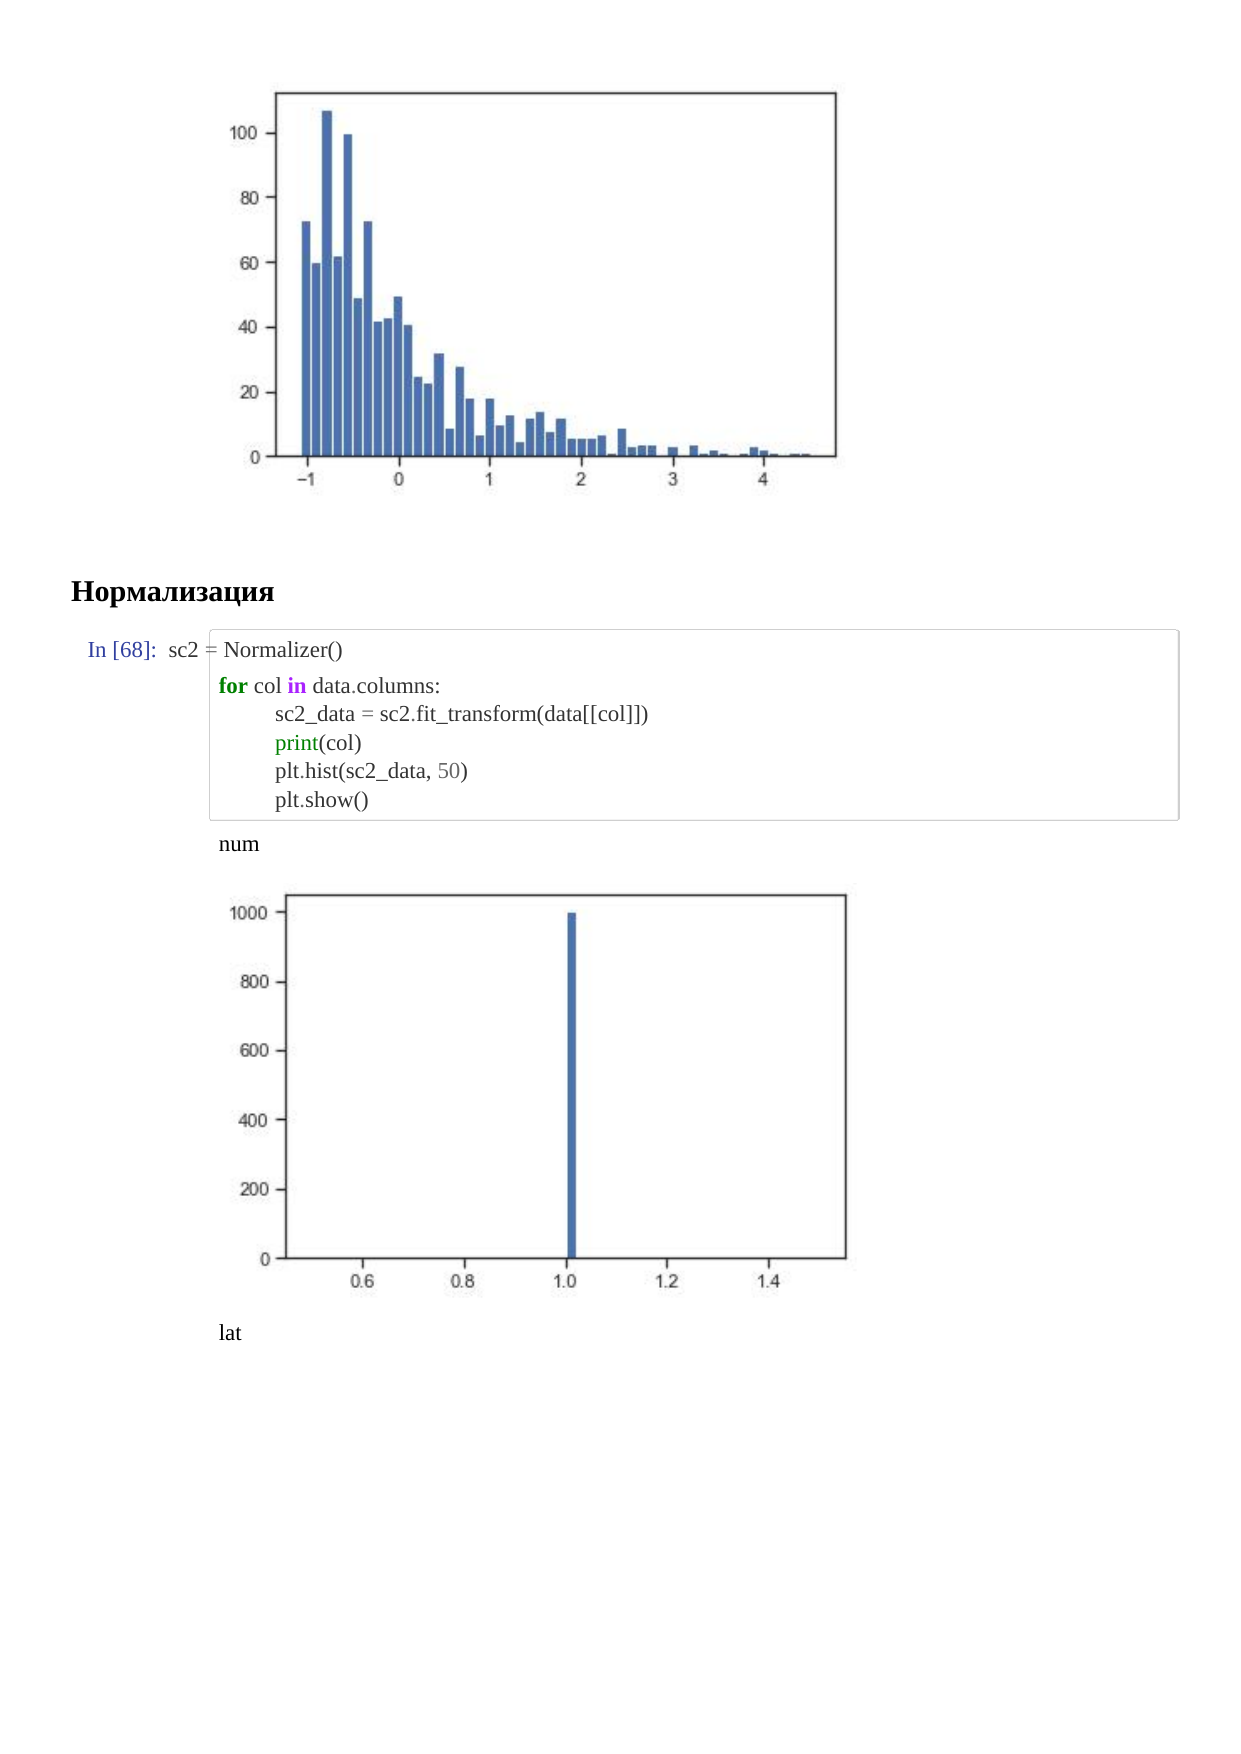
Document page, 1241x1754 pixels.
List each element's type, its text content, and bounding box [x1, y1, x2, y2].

picture [217, 82, 847, 501]
text Нормализация [71, 573, 1203, 608]
picture [206, 662, 1181, 823]
text plt.hist(sc2_data, 50) [275, 757, 1203, 784]
text sc2_data = sc2.fit_transform(data[[col]]) [275, 700, 1203, 726]
text for col in data.columns: [219, 672, 1203, 698]
text print(col) [275, 729, 1203, 755]
text num [219, 830, 1203, 857]
text plt.show() [275, 786, 1203, 812]
picture [217, 883, 857, 1303]
text lat [219, 1319, 1203, 1345]
text In [68]: sc2 = Normalizer() [87, 636, 1203, 662]
picture [206, 626, 1181, 636]
